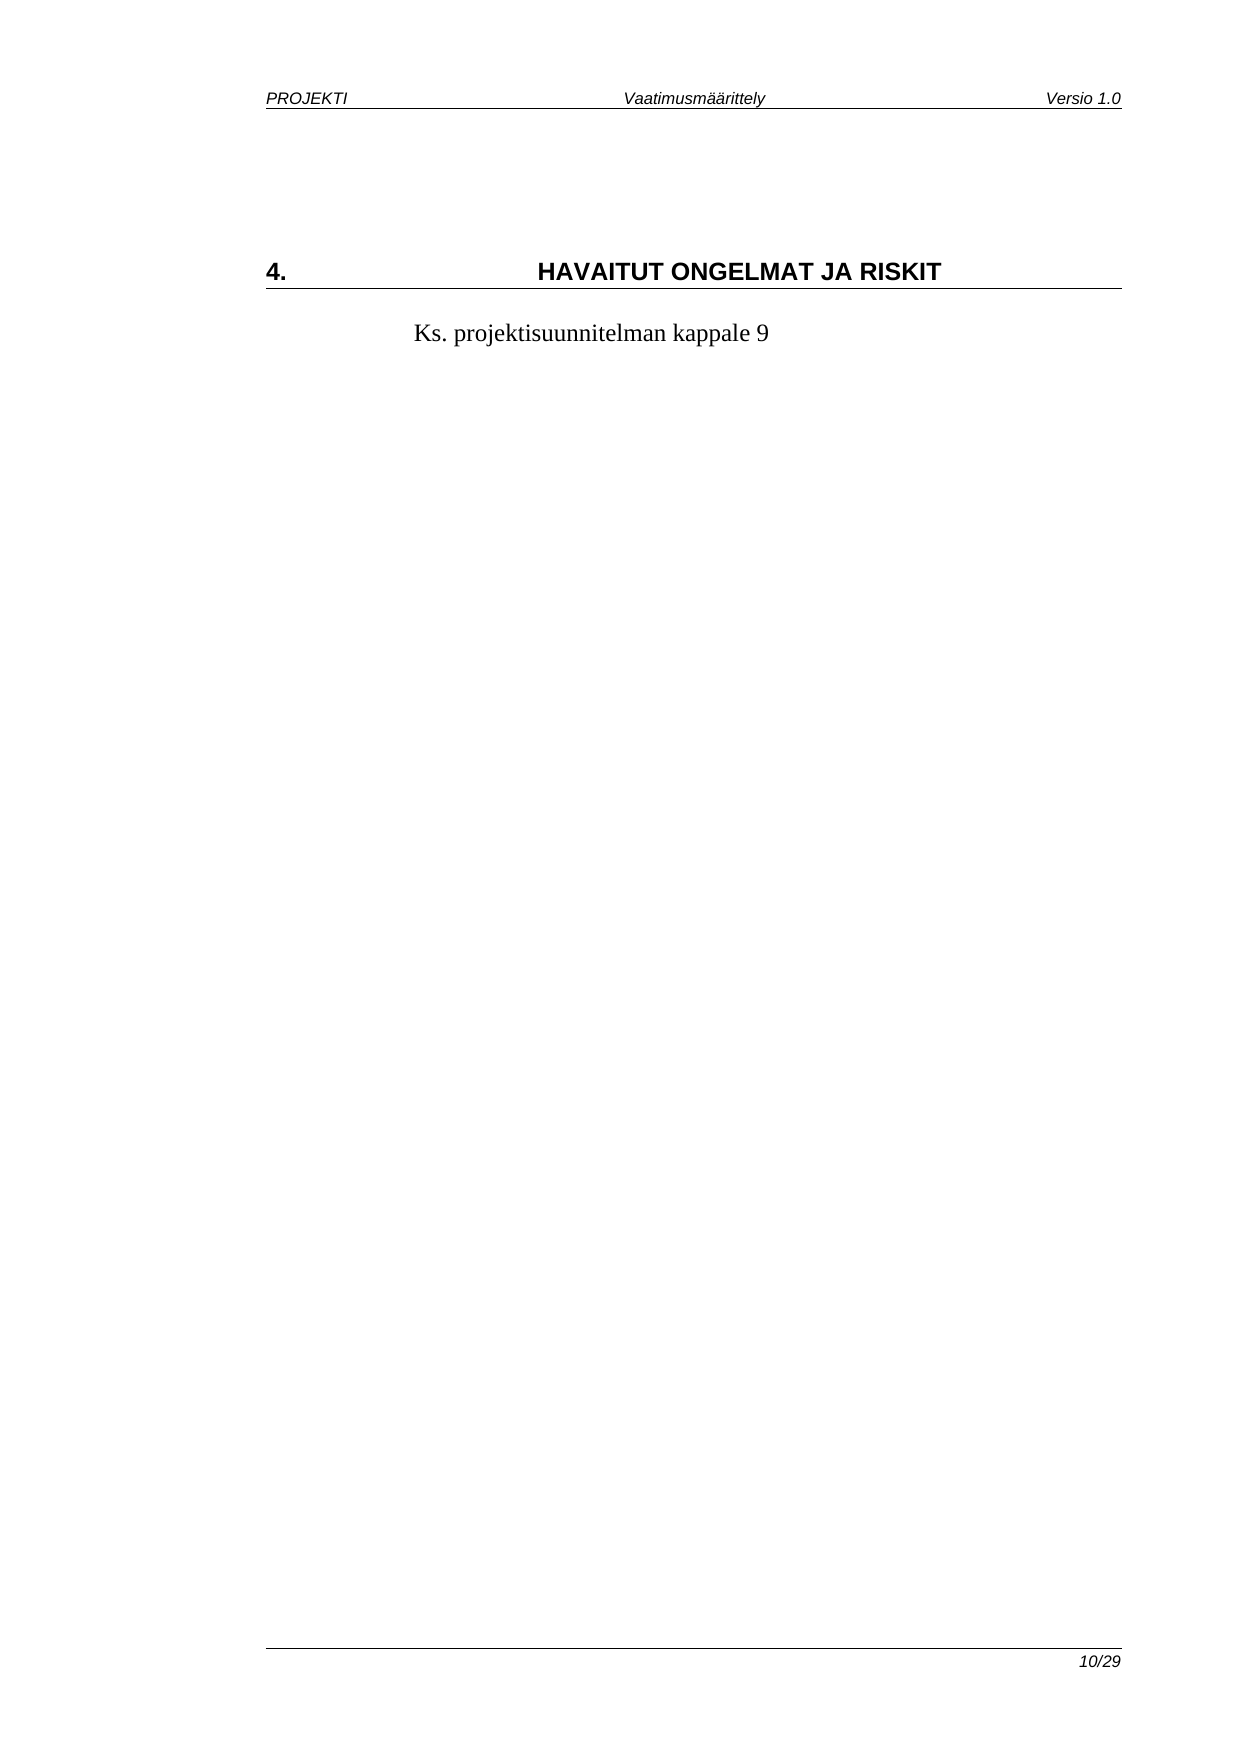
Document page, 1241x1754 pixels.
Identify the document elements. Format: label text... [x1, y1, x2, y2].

subtitle HAVAITUT ONGELMAT JA RISKIT [266, 257, 1122, 288]
text Ks. projektisuunnitelman kappale 9 [413, 318, 1122, 347]
